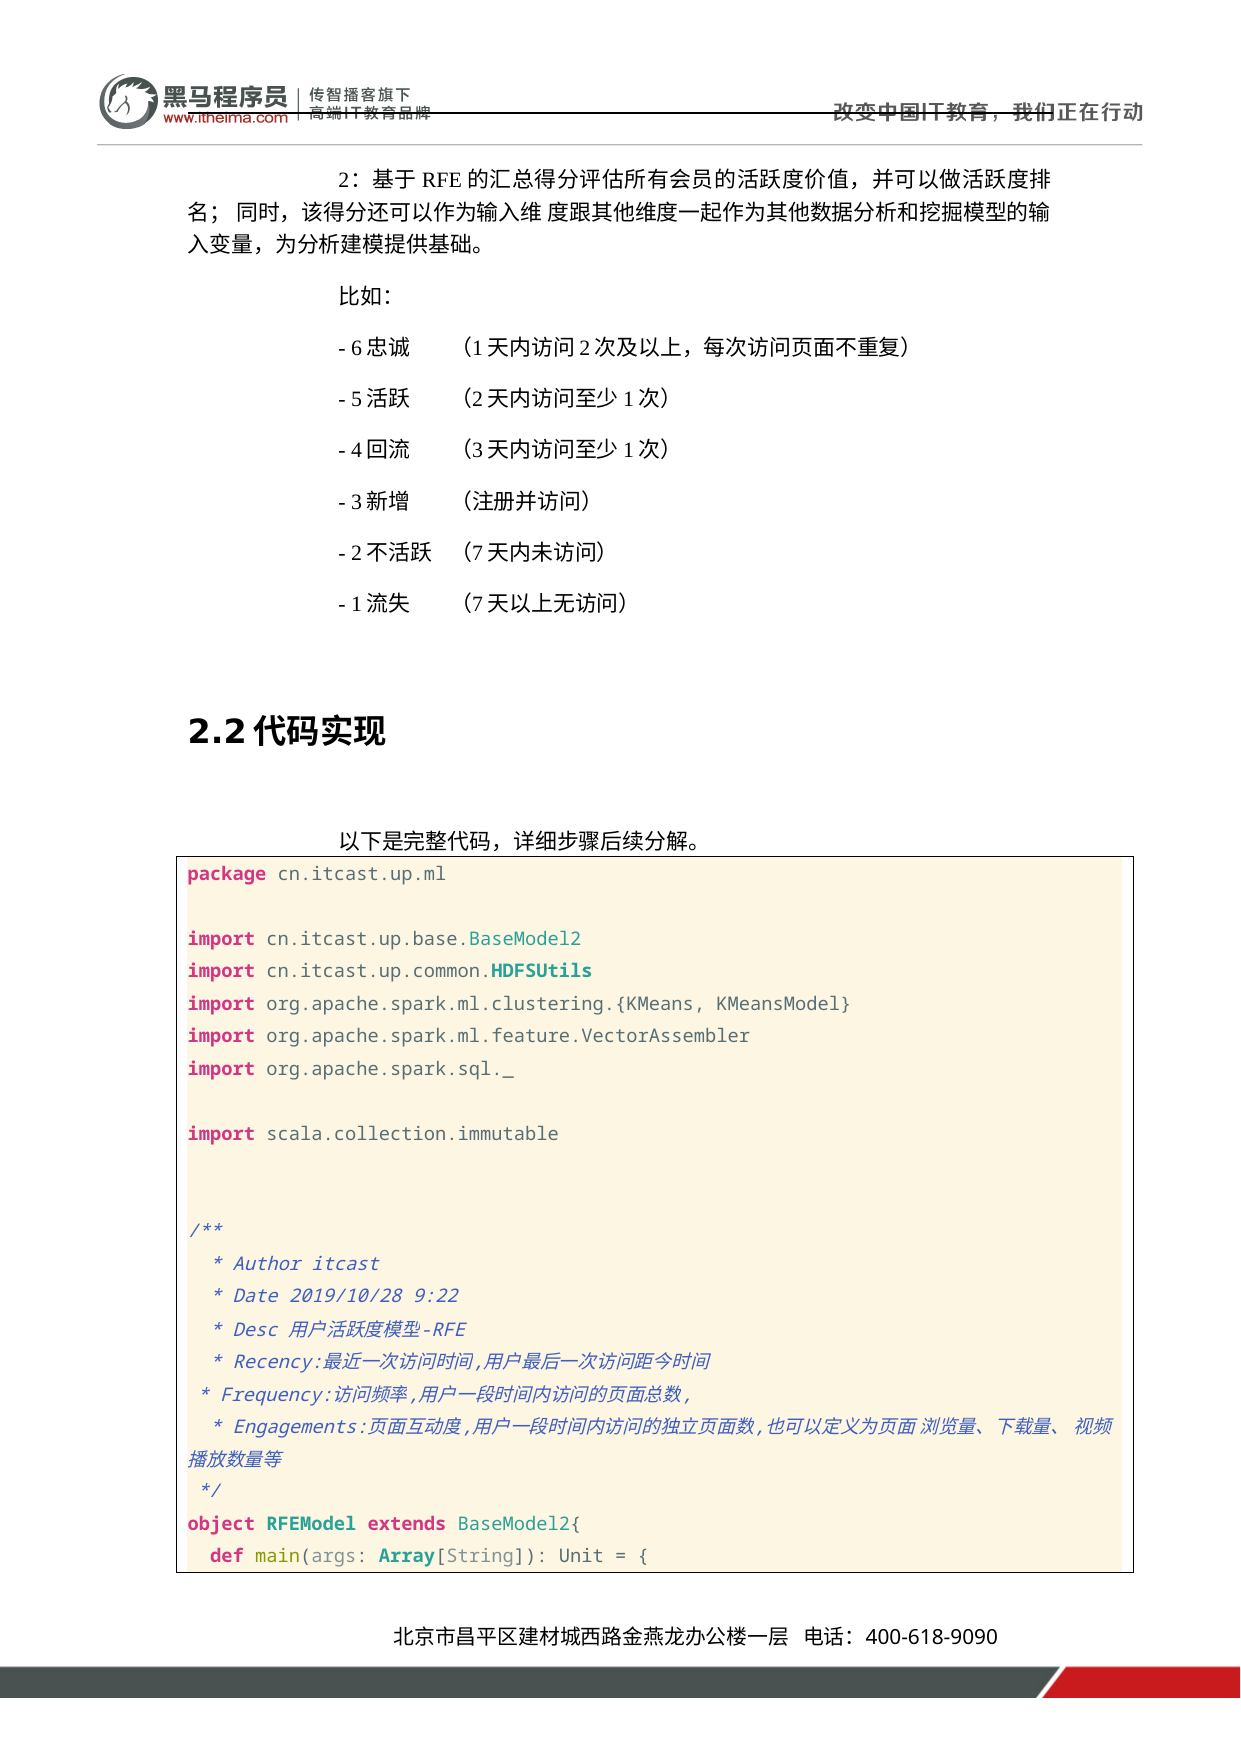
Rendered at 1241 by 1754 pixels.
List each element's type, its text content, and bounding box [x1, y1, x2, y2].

picture [0, 3, 1241, 153]
text - 6忠诚 （1天内访问2次及以上，每次访问页面不重复） [187, 329, 1053, 362]
text - 2不活跃 （7天内未访问） [187, 534, 1053, 567]
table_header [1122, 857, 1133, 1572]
text 以下是完整代码，详细步骤后续分解。 [187, 823, 1053, 856]
text - 5活跃 （2天内访问至少1次） [187, 381, 1053, 413]
text 2：基于RFE的汇总得分评估所有会员的活跃度价值，并可以做活跃度排名； 同时，该得分还可以作为输入维 度跟其他维度一起作为其他数据分析和挖掘模型的输入变量，为分析建模提供基础。 [187, 162, 1053, 259]
text 比如： [187, 278, 1053, 311]
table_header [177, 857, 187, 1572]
text - 4回流 （3天内访问至少1次） [187, 432, 1053, 464]
picture [0, 1607, 1241, 1698]
text - 1流失 （7天以上无访问） [187, 586, 1053, 618]
text - 3新增 （注册并访问） [187, 483, 1053, 516]
subtitle 2.2代码实现 [187, 697, 1053, 762]
